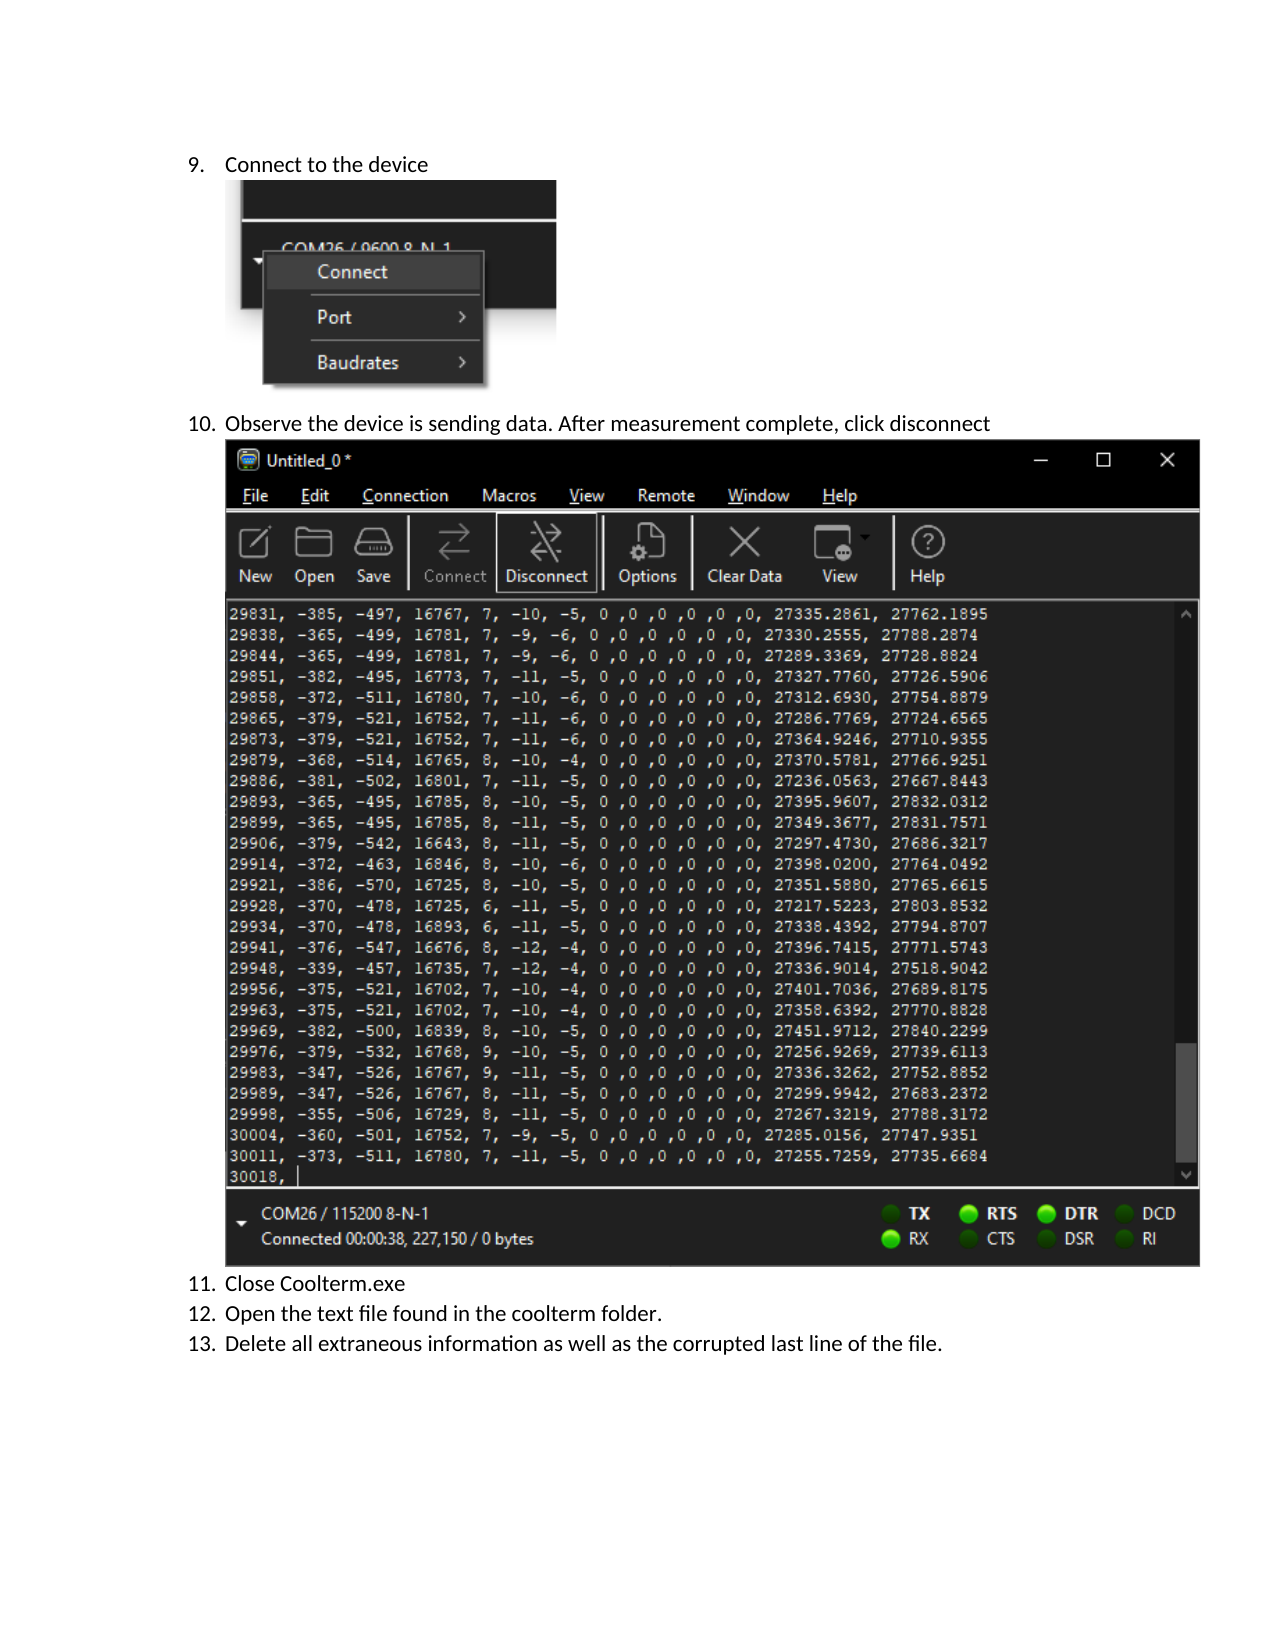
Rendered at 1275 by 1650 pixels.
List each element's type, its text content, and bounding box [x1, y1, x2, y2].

list Open the text file found in the coolterm folder. [187, 1299, 1125, 1327]
list Delete all extraneous information as well as the corrupted last line of the file. [187, 1329, 1125, 1358]
picture [225, 439, 1200, 1267]
list Close Coolterm.exe [187, 1269, 1125, 1297]
picture [225, 180, 557, 407]
